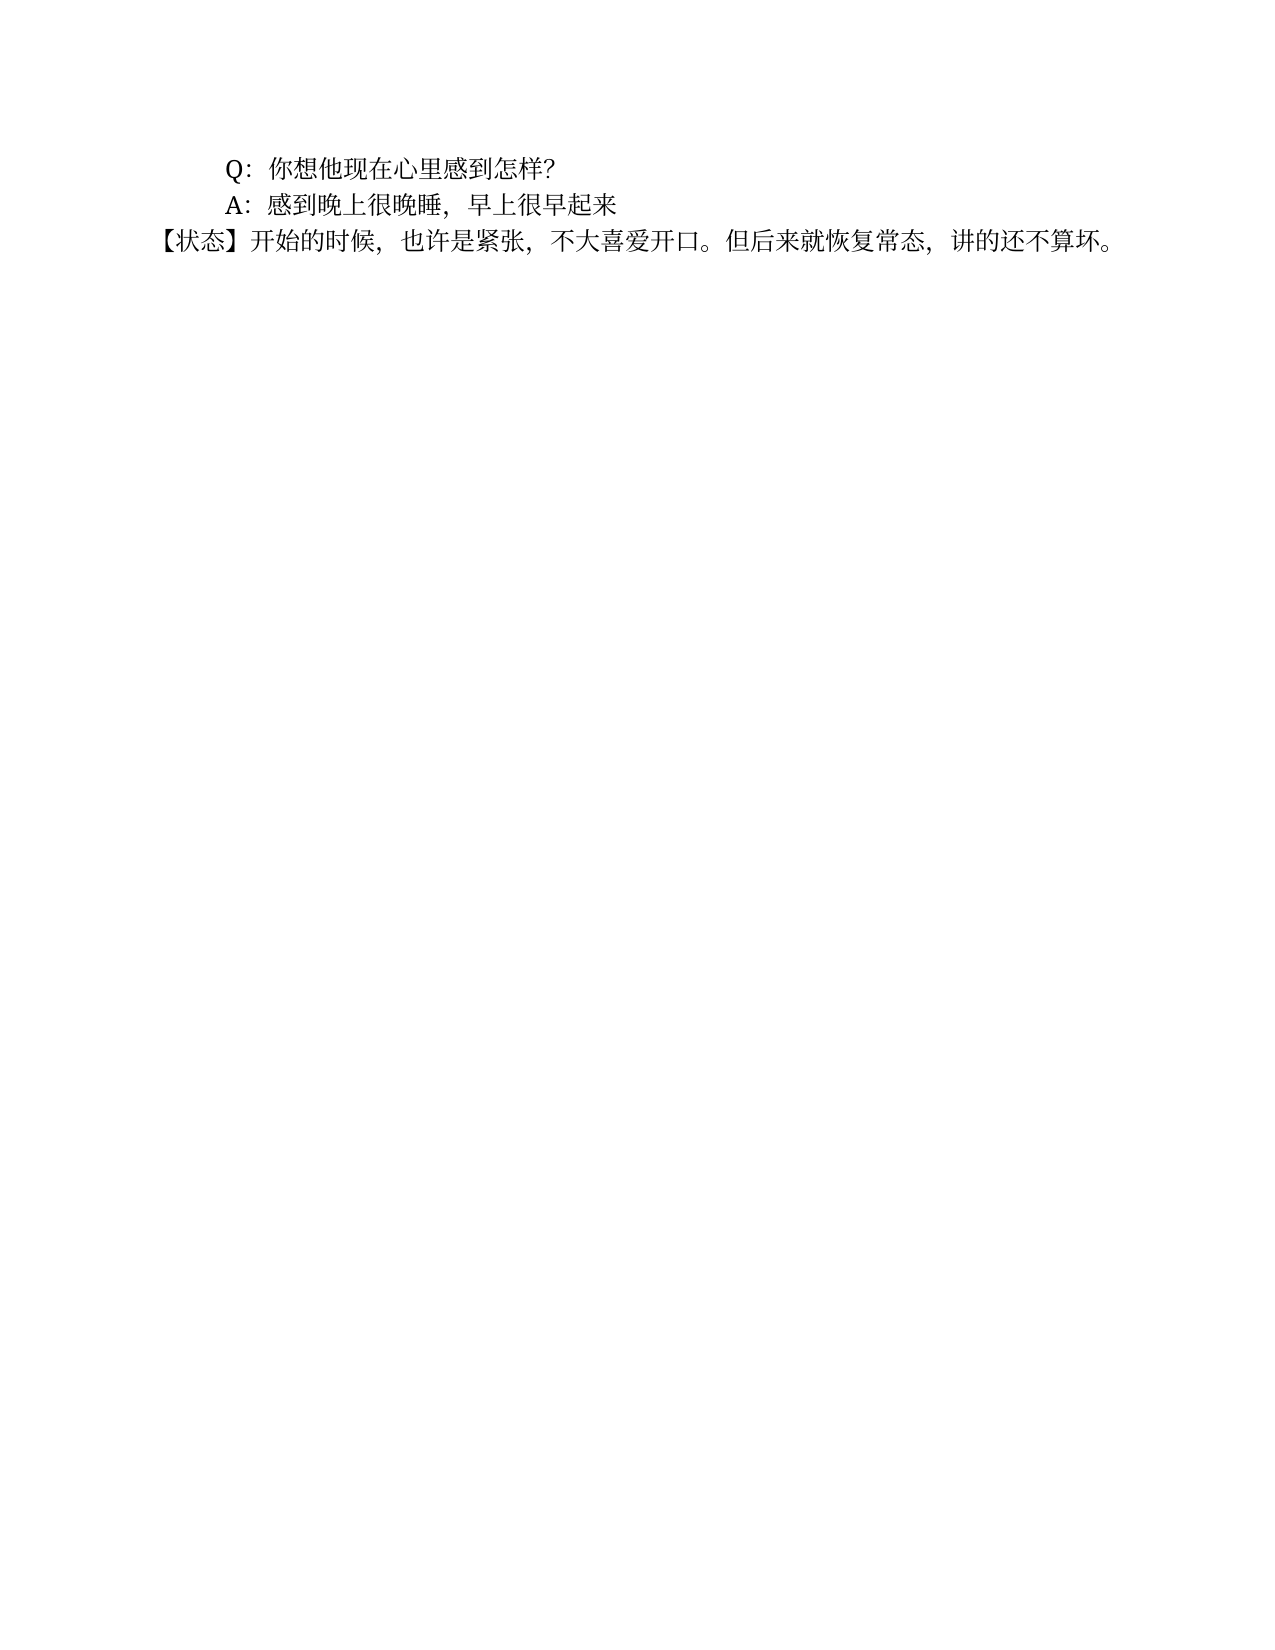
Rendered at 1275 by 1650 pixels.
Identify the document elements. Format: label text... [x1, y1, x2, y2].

text 【状态】开始的时候，也许是紧张，不大喜爱开口。但后来就恢复常态，讲的还不算坏。 [150, 222, 1125, 258]
list A：感到晚上很晚睡，早上很早起来 [225, 186, 1125, 222]
list Q：你想他现在心里感到怎样？ [225, 150, 1125, 186]
